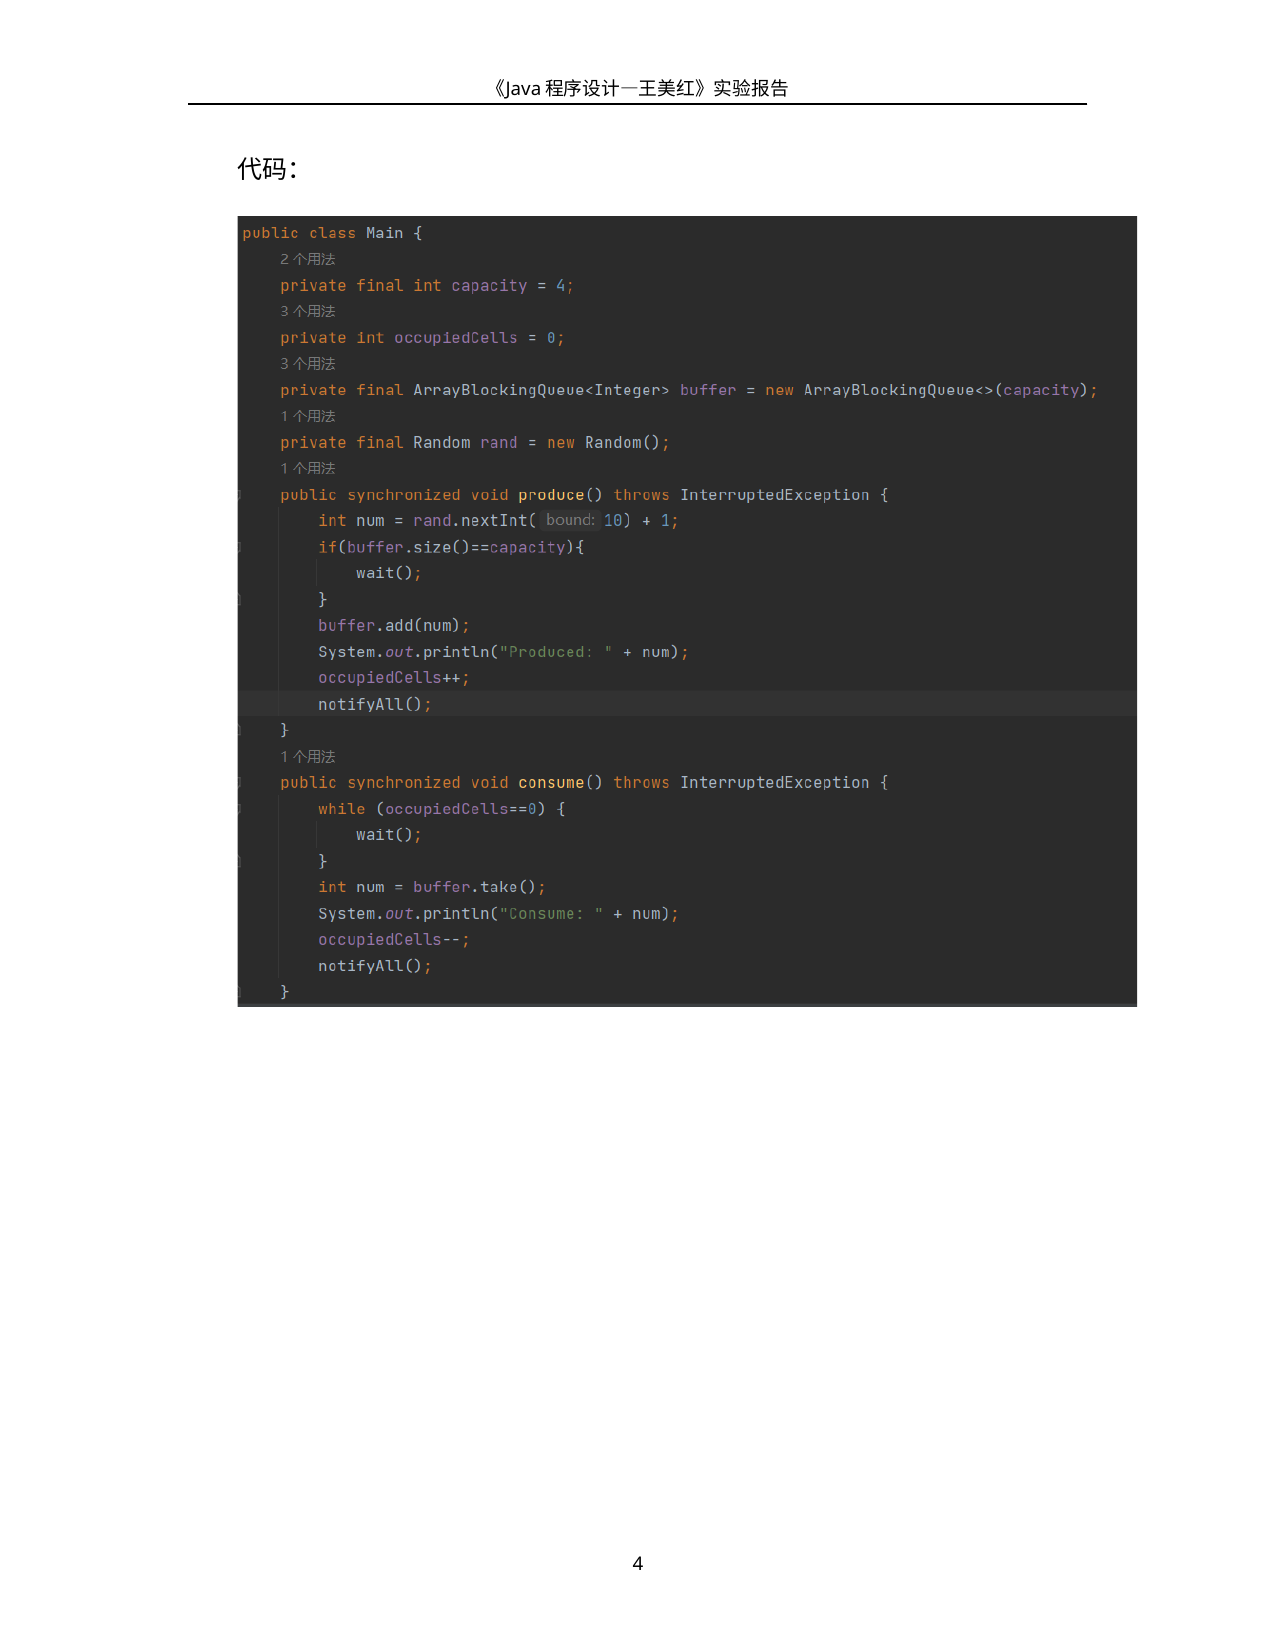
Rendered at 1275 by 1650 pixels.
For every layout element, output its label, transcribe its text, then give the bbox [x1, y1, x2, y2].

picture [237, 216, 1138, 1007]
list 代码： [237, 150, 1087, 186]
